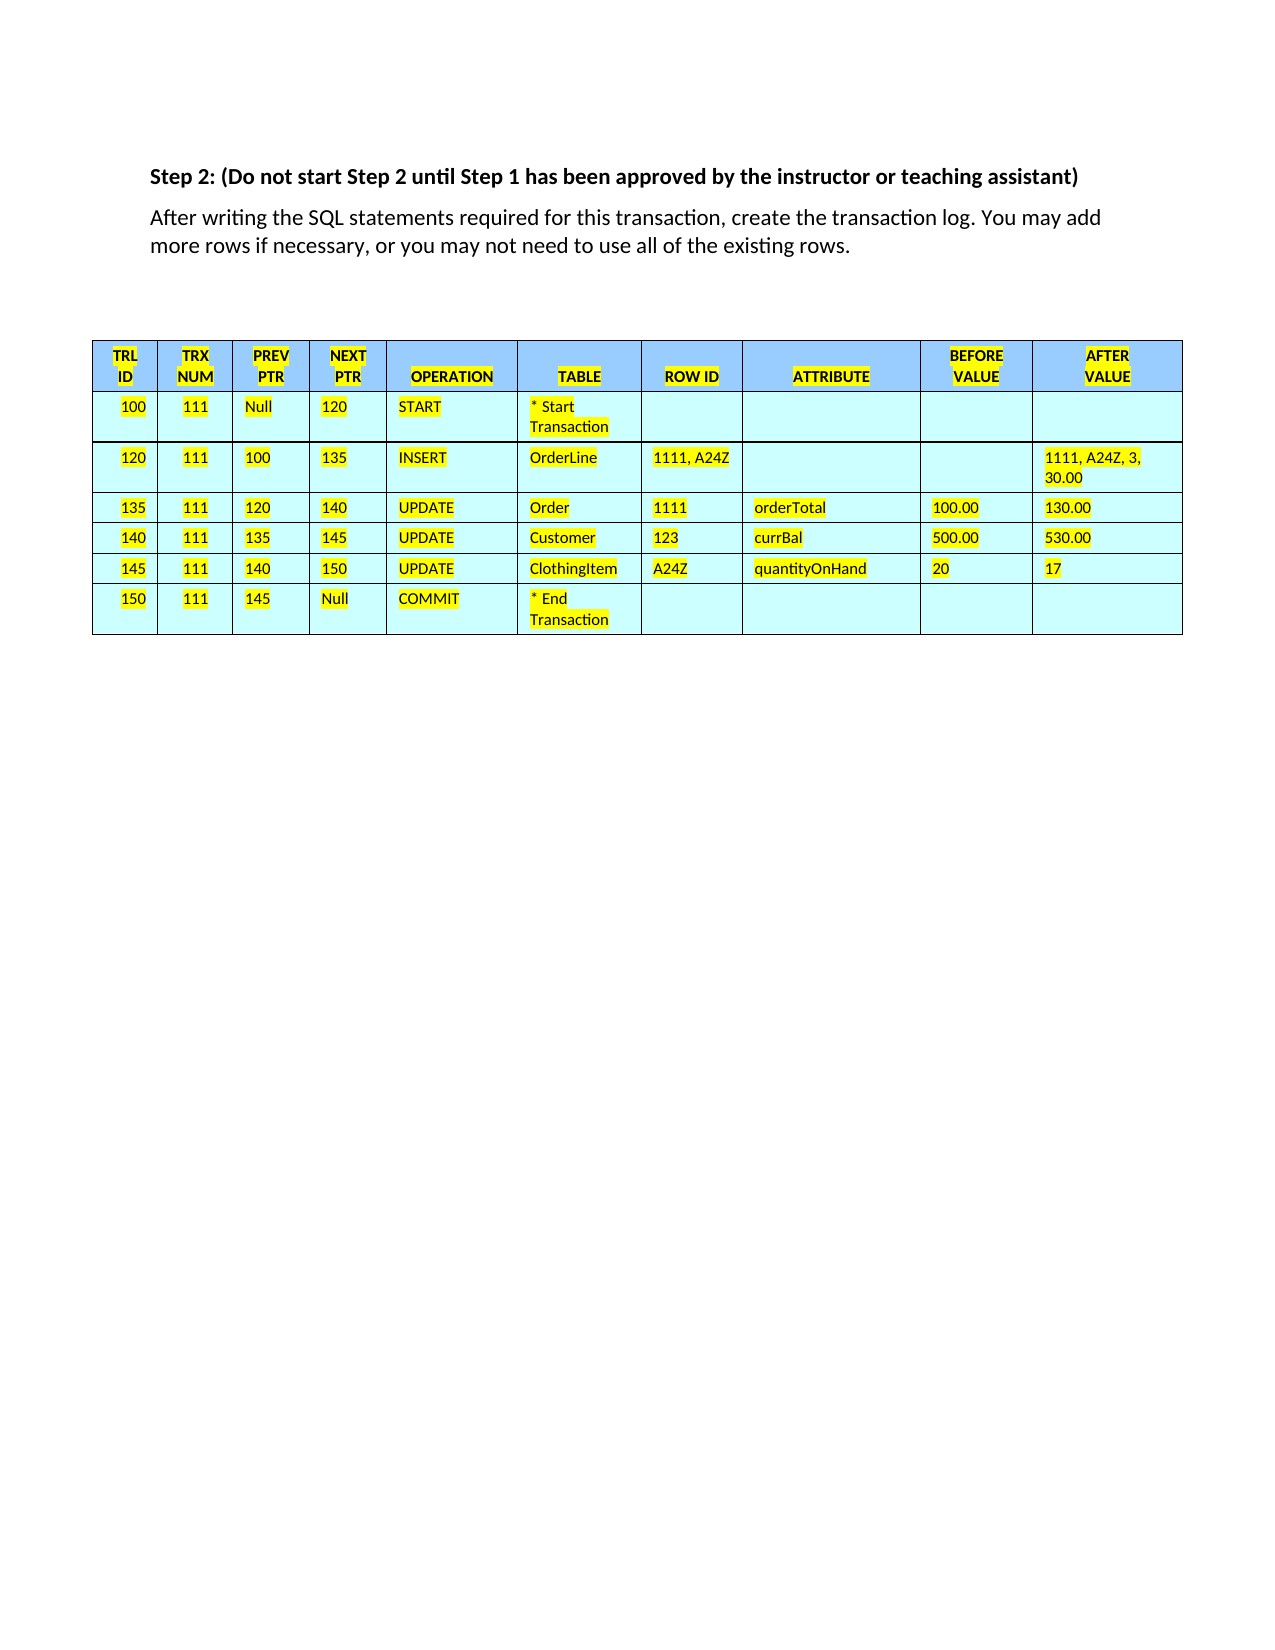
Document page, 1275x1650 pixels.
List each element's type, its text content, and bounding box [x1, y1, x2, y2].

table_cell 145 [233, 584, 309, 633]
table_header BEFORE VALUE [921, 341, 1032, 391]
table_cell 150 [93, 584, 157, 633]
table_cell ClothingItem [518, 554, 641, 583]
table_cell 135 [93, 493, 157, 522]
table_cell quantityOnHand [743, 554, 920, 583]
table_cell [642, 392, 742, 441]
table_cell 100.00 [921, 493, 1032, 522]
table_header AFTER VALUE [1033, 341, 1182, 391]
table_cell 1111, A24Z [642, 443, 742, 492]
table_cell 120 [93, 443, 157, 492]
table_cell [743, 392, 920, 441]
table_cell 140 [310, 493, 386, 522]
table_cell 100 [233, 443, 309, 492]
table_cell 20 [921, 554, 1032, 583]
table_cell UPDATE [387, 523, 517, 553]
table_cell 111 [158, 443, 232, 492]
table_header NEXT PTR [310, 341, 386, 391]
table_cell 145 [93, 554, 157, 583]
table_cell 17 [1033, 554, 1182, 583]
table_cell UPDATE [387, 493, 517, 522]
table_header TABLE [518, 341, 641, 391]
table_cell [1033, 584, 1182, 633]
table_cell Customer [518, 523, 641, 553]
table_cell START [387, 392, 517, 441]
table_cell [921, 392, 1032, 441]
table_header TRL ID [93, 341, 157, 391]
table_header ATTRIBUTE [743, 341, 920, 391]
table_cell Null [310, 584, 386, 633]
table_cell 130.00 [1033, 493, 1182, 522]
table_cell orderTotal [743, 493, 920, 522]
table_cell * End Transaction [518, 584, 641, 633]
table_cell OrderLine [518, 443, 641, 492]
table_cell currBal [743, 523, 920, 553]
table_cell 111 [158, 493, 232, 522]
table_header OPERATION [387, 341, 517, 391]
table_cell [921, 584, 1032, 633]
table_cell 1111, A24Z, 3, 30.00 [1033, 443, 1182, 492]
table_cell 530.00 [1033, 523, 1182, 553]
table_cell 111 [158, 392, 232, 441]
table_cell Order [518, 493, 641, 522]
table_cell 123 [642, 523, 742, 553]
table_cell 111 [158, 554, 232, 583]
table_cell [743, 443, 920, 492]
table_cell 1111 [642, 493, 742, 522]
table_cell 150 [310, 554, 386, 583]
table_cell 500.00 [921, 523, 1032, 553]
table_cell A24Z [642, 554, 742, 583]
table_cell * Start Transaction [518, 392, 641, 441]
table_cell Null [233, 392, 309, 441]
table_cell 140 [93, 523, 157, 553]
table_cell UPDATE [387, 554, 517, 583]
table_cell 145 [310, 523, 386, 553]
text Step 2: (Do not start Step 2 until Step 1 has been approved by the instructor or teaching assistant) [150, 162, 1125, 191]
table_cell INSERT [387, 443, 517, 492]
table_cell 135 [233, 523, 309, 553]
table_cell 135 [310, 443, 386, 492]
text After writing the SQL statements required for this transaction, create the transaction log. You may add more rows if necessary, or you may not need to use all of the existing rows. [150, 203, 1125, 259]
table_cell [642, 584, 742, 633]
table_header PREV PTR [233, 341, 309, 391]
table_header ROW ID [642, 341, 742, 391]
table_cell [921, 443, 1032, 492]
table_cell COMMIT [387, 584, 517, 633]
table_cell 140 [233, 554, 309, 583]
table_cell 111 [158, 584, 232, 633]
table_cell 120 [233, 493, 309, 522]
table_cell 111 [158, 523, 232, 553]
table_cell [1033, 392, 1182, 441]
table_cell [743, 584, 920, 633]
table_cell 100 [93, 392, 157, 441]
table_cell 120 [310, 392, 386, 441]
table_header TRX NUM [158, 341, 232, 391]
